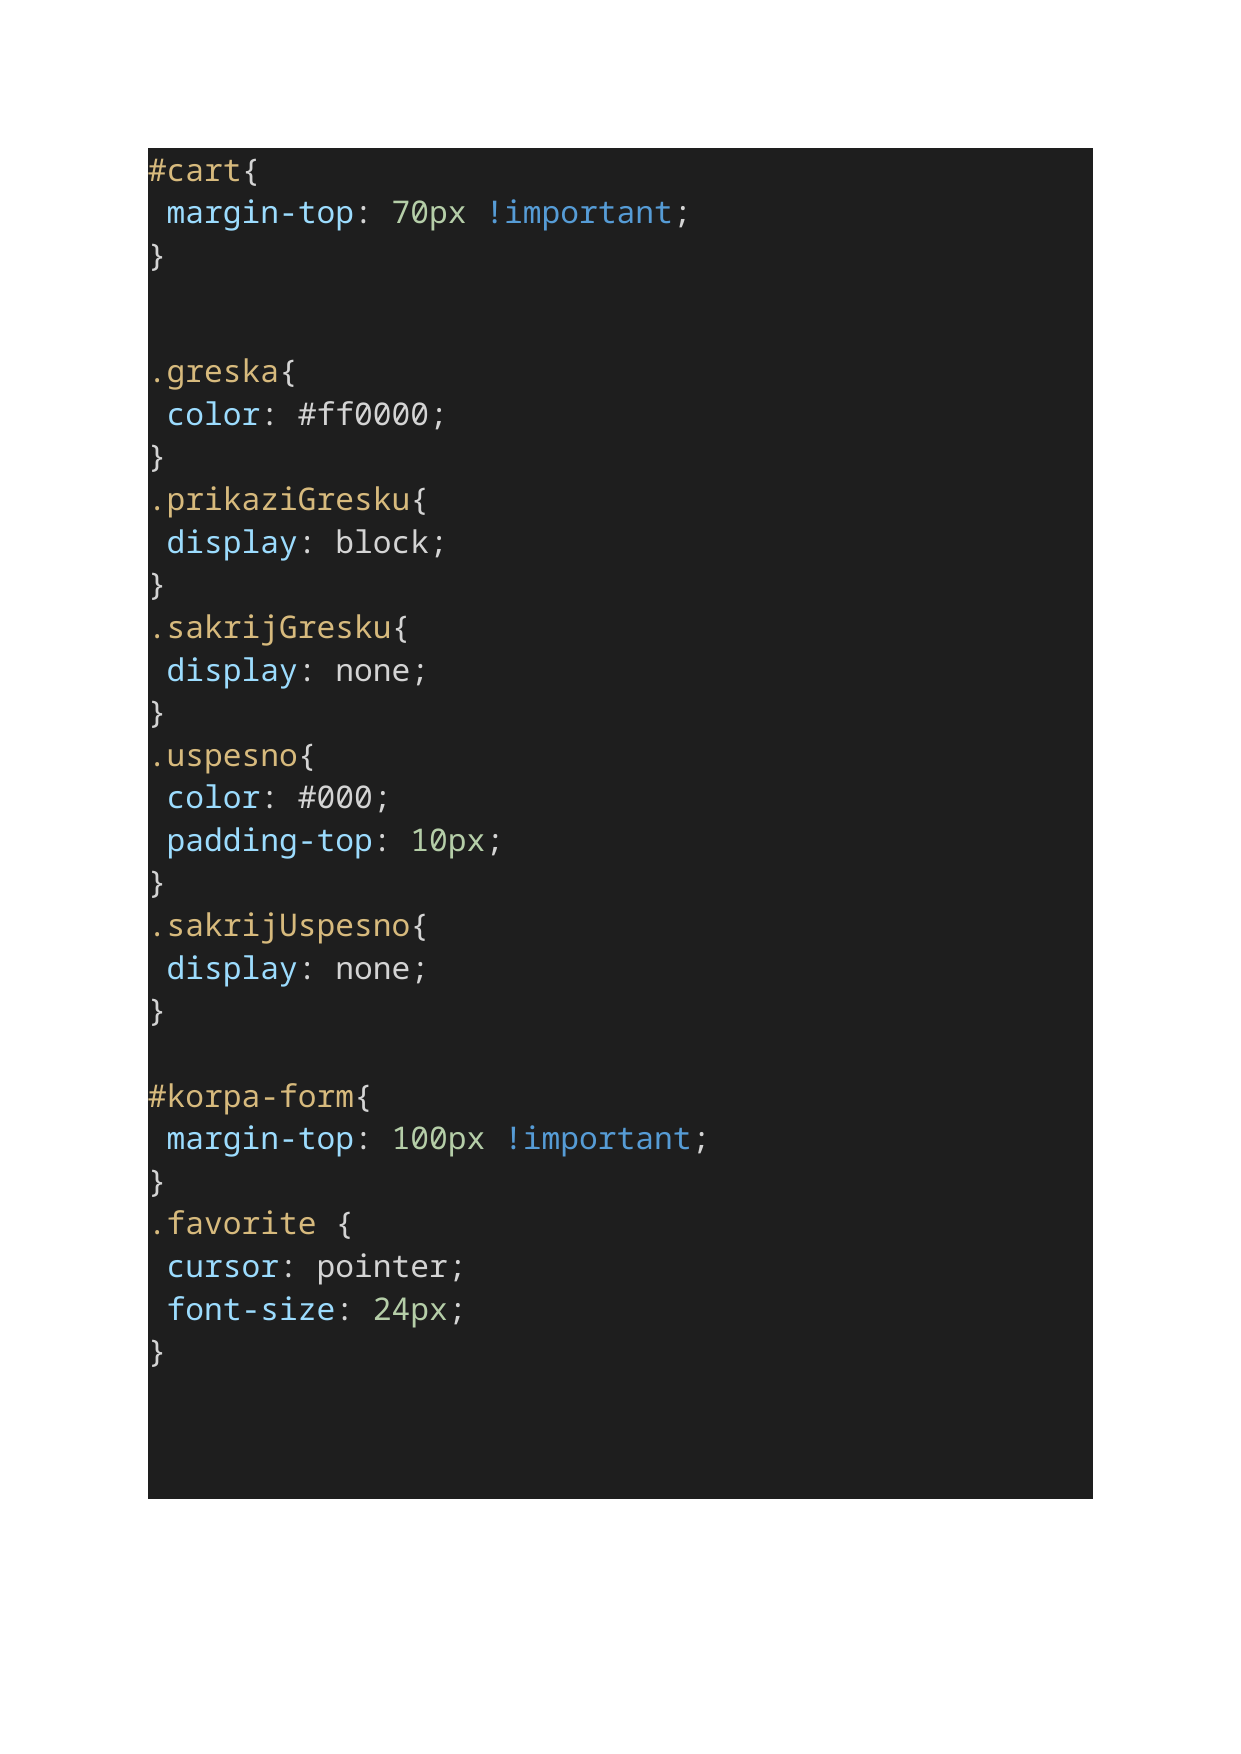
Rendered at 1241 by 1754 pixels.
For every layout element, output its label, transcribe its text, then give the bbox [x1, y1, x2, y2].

text .greska{ [148, 349, 1093, 392]
text } [148, 1329, 1093, 1372]
text display: none; [148, 946, 1093, 988]
text .sakrijUspesno{ [148, 903, 1093, 946]
text .sakrijGresku{ [148, 605, 1093, 647]
text #cart{ [148, 148, 1093, 190]
text } [148, 233, 1093, 275]
text display: none; [148, 647, 1093, 690]
text #korpa-form{ [148, 1073, 1093, 1116]
text } [148, 690, 1093, 733]
text margin-top: 70px !important; [148, 190, 1093, 233]
text } [148, 1159, 1093, 1201]
text } [148, 562, 1093, 605]
text color: #ff0000; [148, 392, 1093, 434]
text font-size: 24px; [148, 1287, 1093, 1329]
text cursor: pointer; [148, 1244, 1093, 1287]
text display: block; [148, 520, 1093, 562]
text margin-top: 100px !important; [148, 1116, 1093, 1159]
text } [148, 434, 1093, 477]
text .uspesno{ [148, 733, 1093, 775]
text color: #000; [148, 775, 1093, 818]
text padding-top: 10px; [148, 818, 1093, 861]
text } [148, 988, 1093, 1031]
text } [148, 861, 1093, 903]
text .prikaziGresku{ [148, 477, 1093, 520]
text .favorite { [148, 1201, 1093, 1244]
